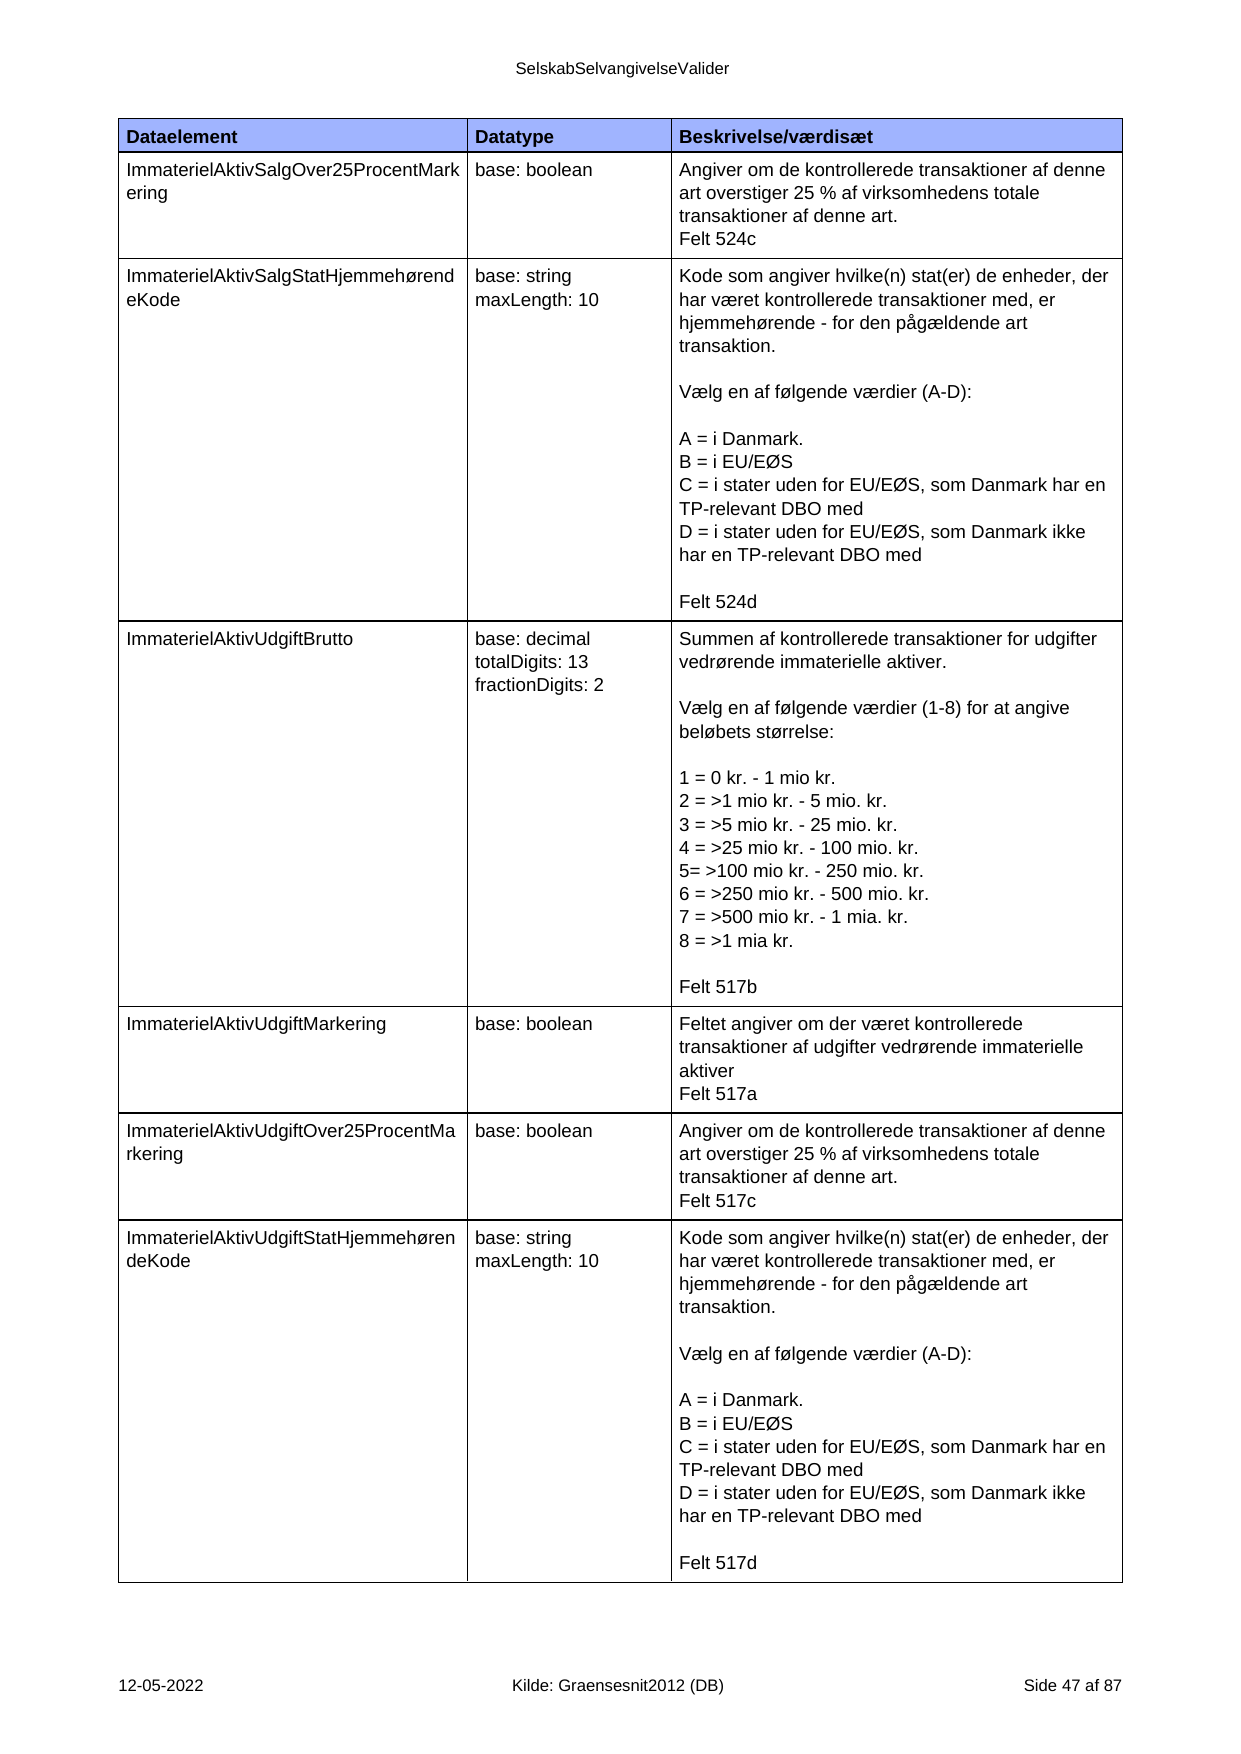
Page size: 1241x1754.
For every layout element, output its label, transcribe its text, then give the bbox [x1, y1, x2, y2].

table_cell ImmaterielAktivSalgOver25ProcentMarkering [119, 153, 467, 258]
table_cell base: string maxLength: 10 [468, 1221, 671, 1581]
table_cell ImmaterielAktivUdgiftMarkering [119, 1007, 467, 1112]
table_cell Feltet angiver om der været kontrollerede transaktioner af udgifter vedrørende immaterielle aktiver Felt 517a [672, 1007, 1122, 1112]
table_cell base: boolean [468, 1114, 671, 1219]
table_cell Kode som angiver hvilke(n) stat(er) de enheder, der har været kontrollerede transaktioner med, er hjemmehørende - for den pågældende art transaktion. Vælg en af følgende værdier (A-D): A = i Danmark. B = i EU/EØS C = i stater uden for EU/EØS, som Danmark har en TP-relevant DBO med D = i stater uden for EU/EØS, som Danmark ikke har en TP-relevant DBO med Felt 517d [672, 1221, 1122, 1581]
table_cell Angiver om de kontrollerede transaktioner af denne art overstiger 25 % af virksomhedens totale transaktioner af denne art. Felt 517c [672, 1114, 1122, 1219]
table_cell base: boolean [468, 1007, 671, 1112]
table_cell ImmaterielAktivUdgiftOver25ProcentMarkering [119, 1114, 467, 1219]
table_cell base: string maxLength: 10 [468, 259, 671, 620]
table_cell Angiver om de kontrollerede transaktioner af denne art overstiger 25 % af virksomhedens totale transaktioner af denne art. Felt 524c [672, 153, 1122, 258]
table_header Beskrivelse/værdisæt [672, 119, 1122, 151]
table_cell base: boolean [468, 153, 671, 258]
table_header Datatype [468, 119, 671, 151]
table_cell ImmaterielAktivUdgiftStatHjemmehørendeKode [119, 1221, 467, 1581]
table_cell Kode som angiver hvilke(n) stat(er) de enheder, der har været kontrollerede transaktioner med, er hjemmehørende - for den pågældende art transaktion. Vælg en af følgende værdier (A-D): A = i Danmark. B = i EU/EØS C = i stater uden for EU/EØS, som Danmark har en TP-relevant DBO med D = i stater uden for EU/EØS, som Danmark ikke har en TP-relevant DBO med Felt 524d [672, 259, 1122, 620]
table_header Dataelement [119, 119, 467, 151]
table_cell Summen af kontrollerede transaktioner for udgifter vedrørende immaterielle aktiver. Vælg en af følgende værdier (1-8) for at angive beløbets størrelse: 1 = 0 kr. - 1 mio kr. 2 = >1 mio kr. - 5 mio. kr. 3 = >5 mio kr. - 25 mio. kr. 4 = >25 mio kr. - 100 mio. kr. 5= >100 mio kr. - 250 mio. kr. 6 = >250 mio kr. - 500 mio. kr. 7 = >500 mio kr. - 1 mia. kr. 8 = >1 mia kr. Felt 517b [672, 622, 1122, 1006]
table_cell ImmaterielAktivUdgiftBrutto [119, 622, 467, 1006]
table_cell ImmaterielAktivSalgStatHjemmehørendeKode [119, 259, 467, 620]
table_cell base: decimal totalDigits: 13 fractionDigits: 2 [468, 622, 671, 1006]
